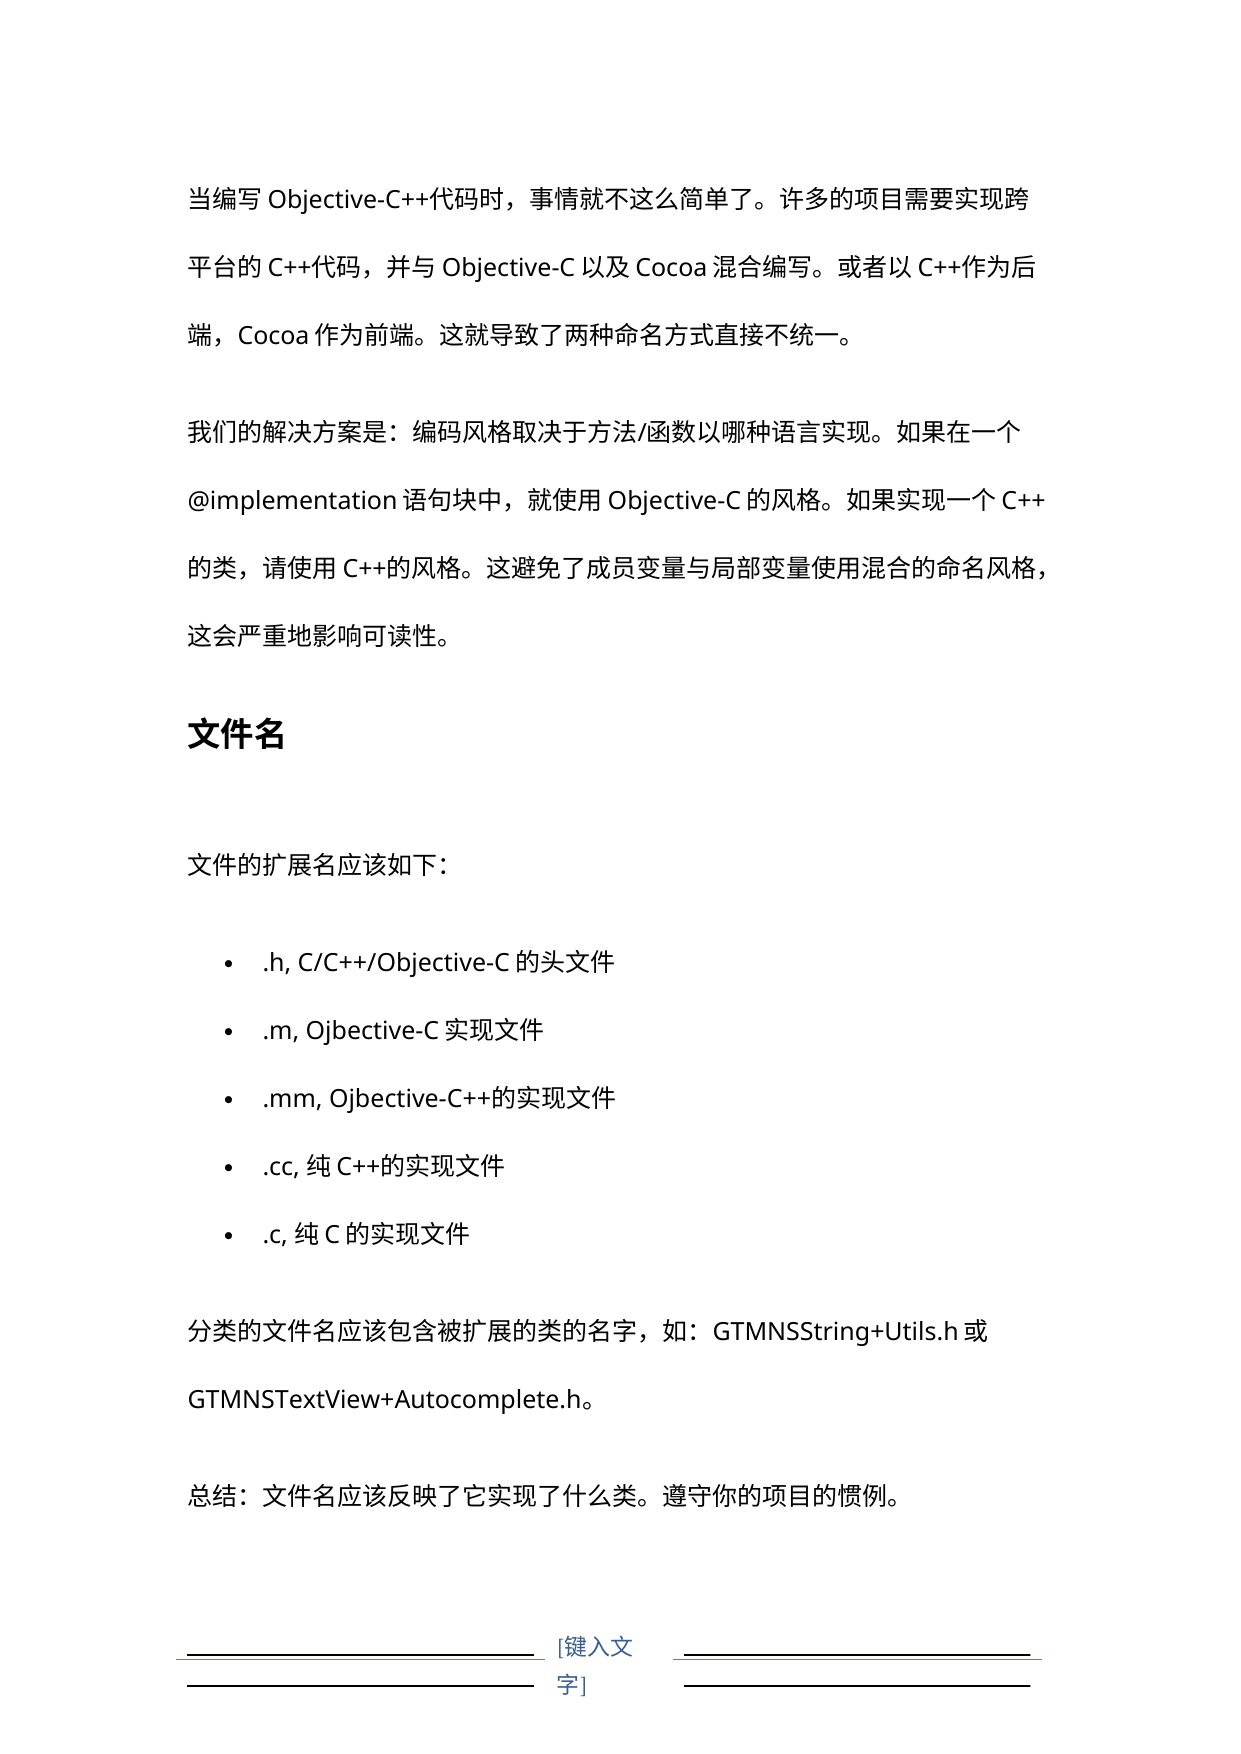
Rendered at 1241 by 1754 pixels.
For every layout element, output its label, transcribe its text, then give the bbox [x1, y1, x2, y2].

list .h, C/C++/Objective-C的头文件 [225, 927, 1053, 995]
text 分类的文件名应该包含被扩展的类的名字，如：GTMNSString+Utils.h或GTMNSTextView+Autocomplete.h。 [187, 1296, 1053, 1431]
text 我们的解决方案是：编码风格取决于方法/函数以哪种语言实现。如果在一个@implementation语句块中，就使用Objective-C的风格。如果实现一个C++的类，请使用C++的风格。这避免了成员变量与局部变量使用混合的命名风格，这会严重地影响可读性。 [187, 397, 1053, 668]
list .mm, Ojbective-C++的实现文件 [225, 1063, 1053, 1131]
list .cc, 纯C++的实现文件 [225, 1131, 1053, 1198]
subtitle 文件名 [187, 698, 1053, 766]
list .c, 纯C的实现文件 [225, 1198, 1053, 1266]
list .m, Ojbective-C实现文件 [225, 995, 1053, 1063]
text 当编写Objective-C++代码时，事情就不这么简单了。许多的项目需要实现跨平台的C++代码，并与Objective-C以及Cocoa混合编写。或者以C++作为后端，Cocoa作为前端。这就导致了两种命名方式直接不统一。 [187, 164, 1053, 368]
text 文件的扩展名应该如下： [187, 830, 1053, 898]
text 总结：文件名应该反映了它实现了什么类。遵守你的项目的惯例。 [187, 1461, 1053, 1528]
